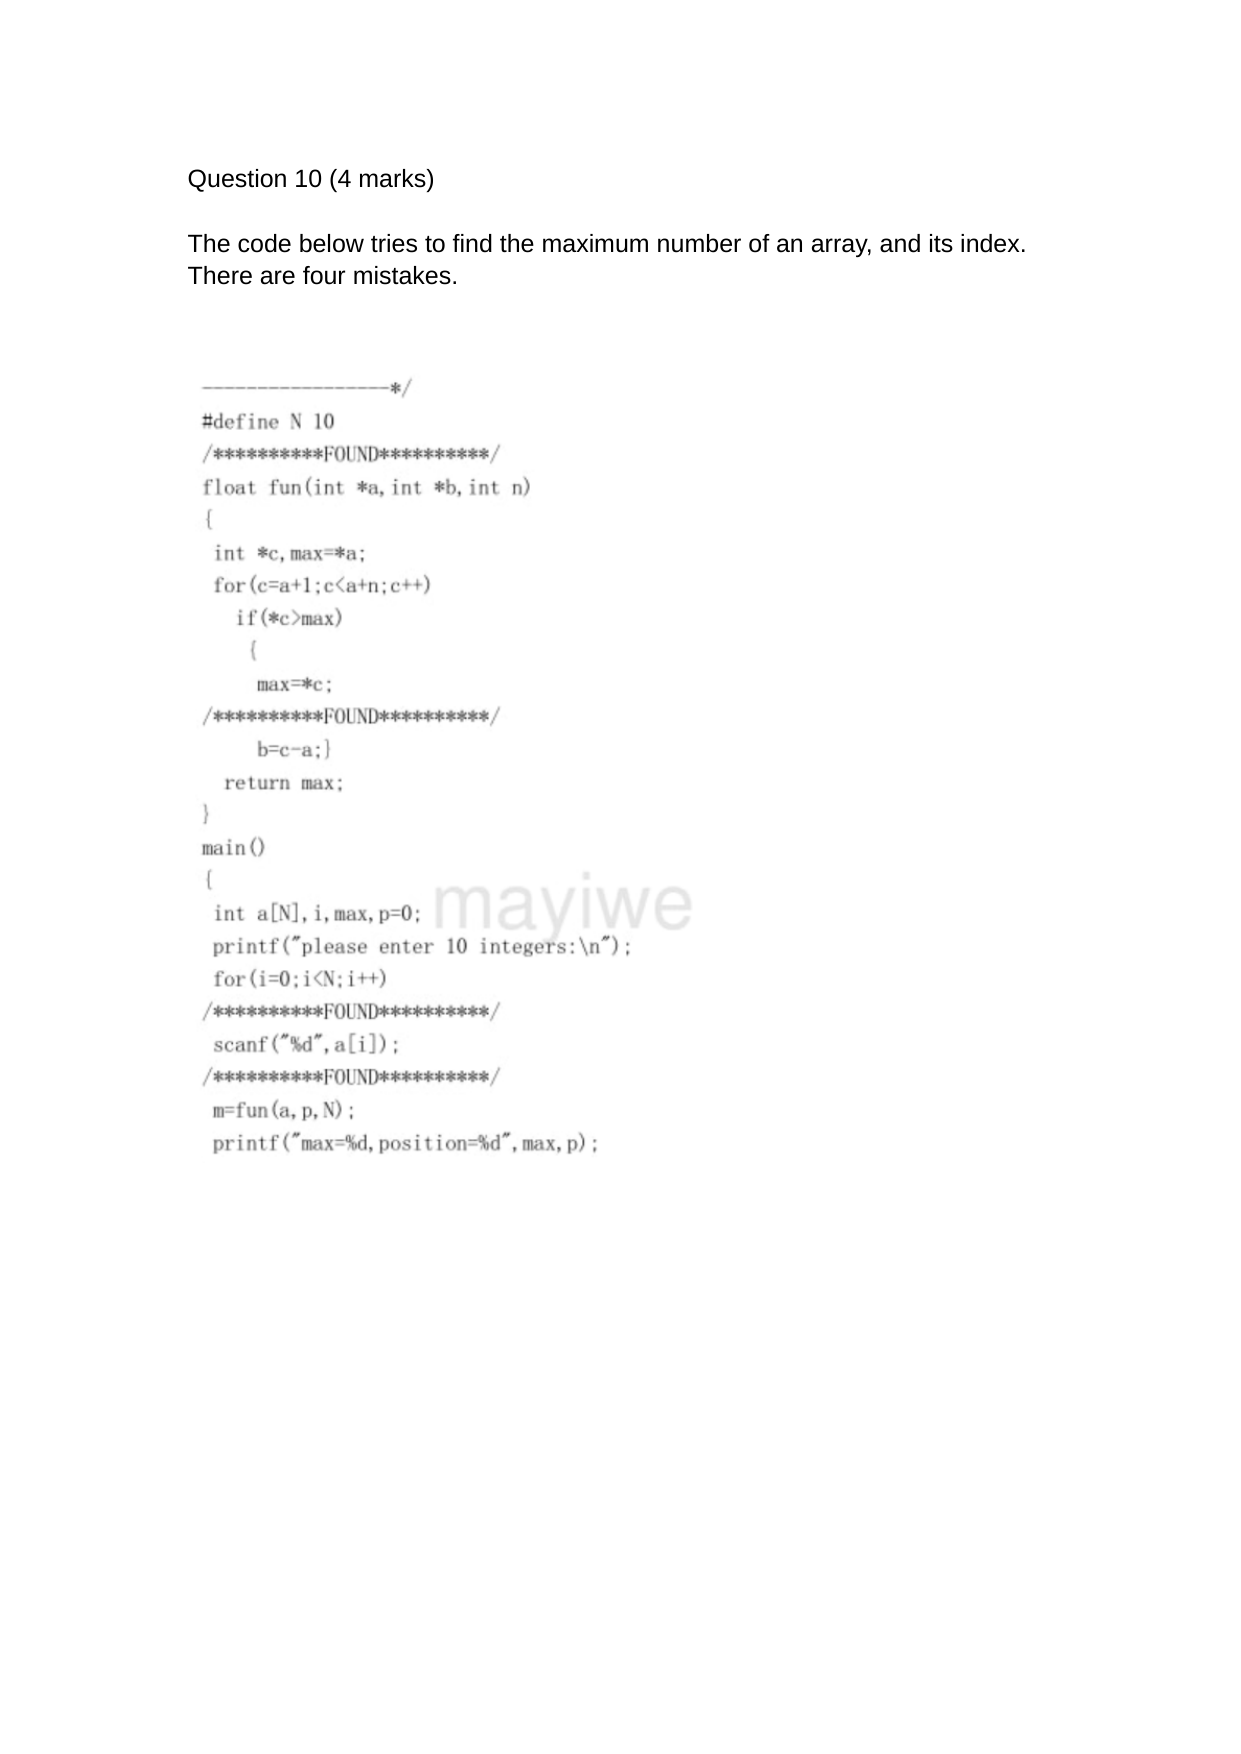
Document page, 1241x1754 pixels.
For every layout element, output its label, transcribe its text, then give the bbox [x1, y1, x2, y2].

picture [187, 373, 694, 1163]
text There are four mistakes. [187, 259, 1053, 292]
text Question 10 (4 marks) [187, 162, 1053, 194]
text The code below tries to find the maximum number of an array, and its index. [187, 227, 1053, 259]
